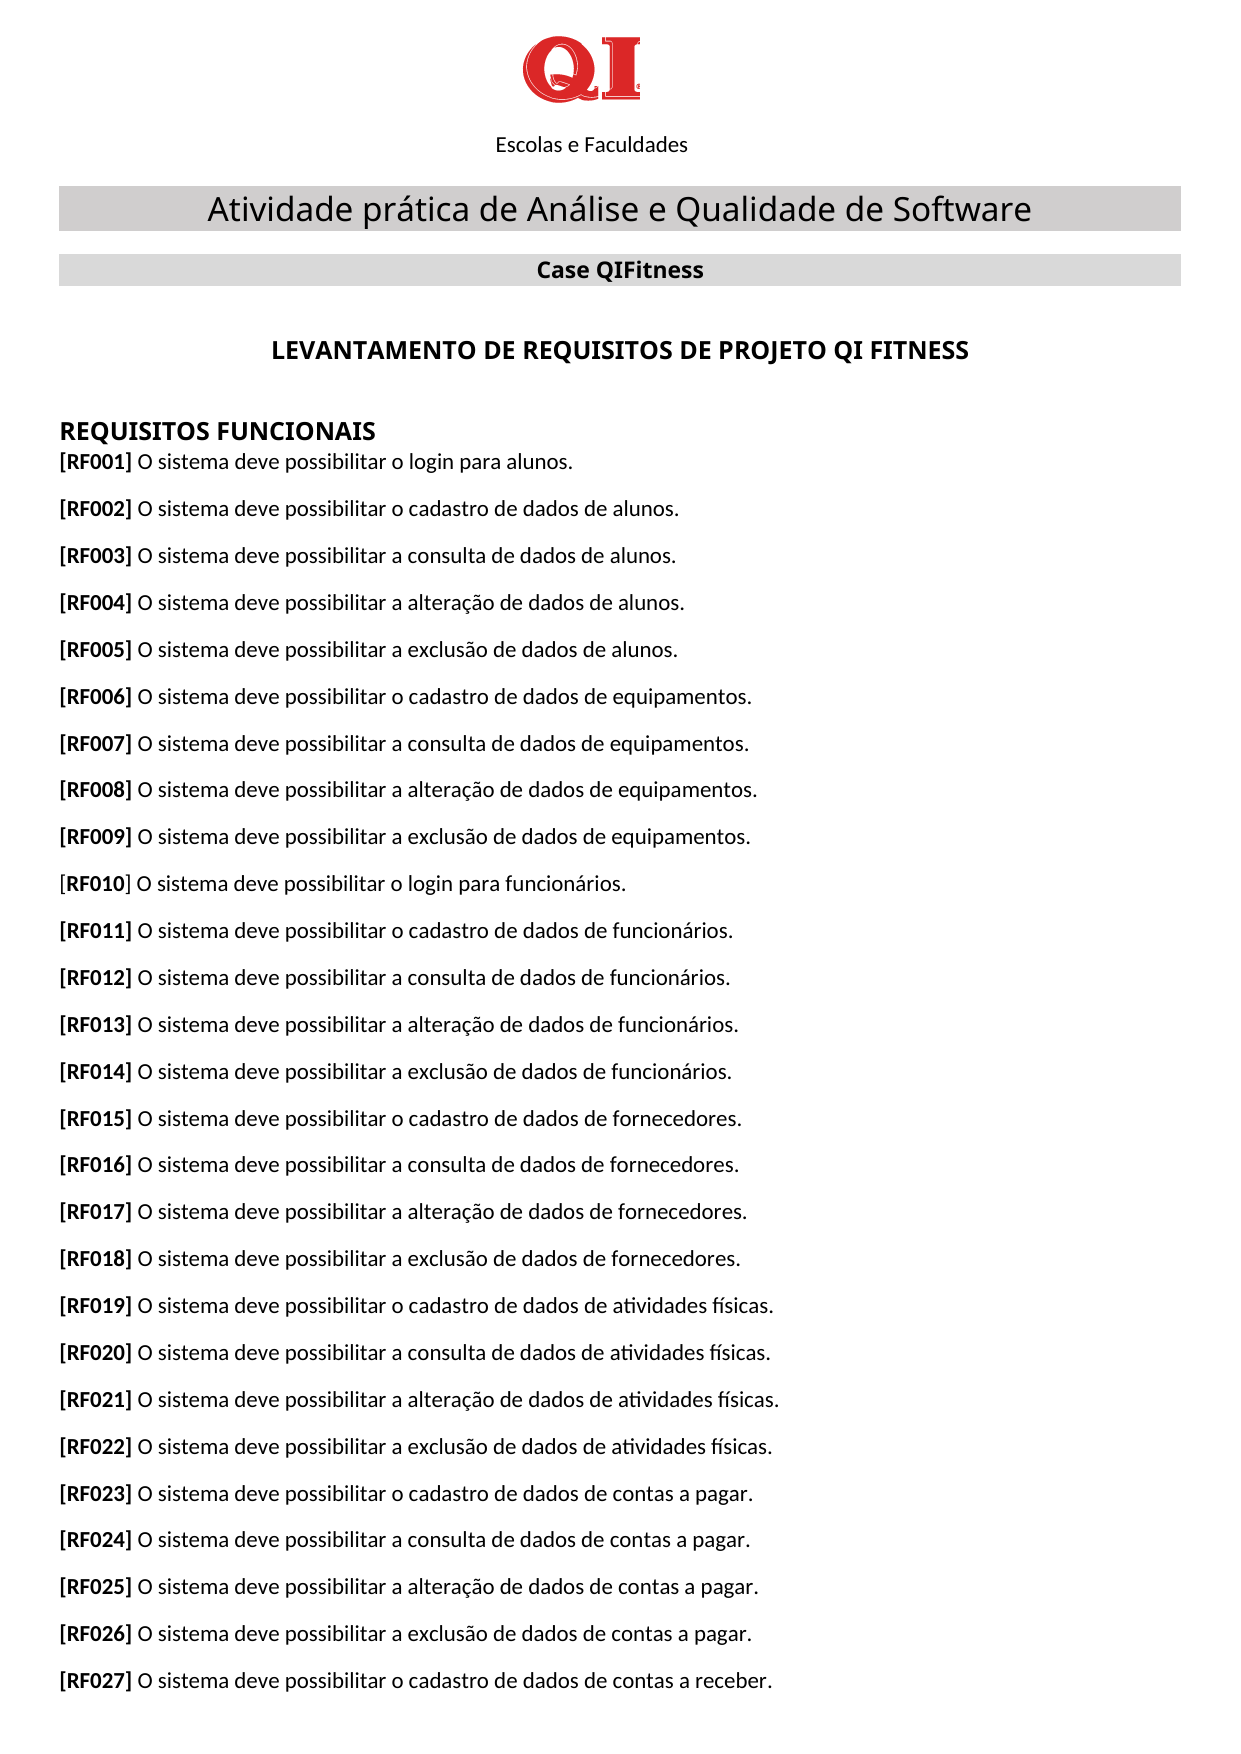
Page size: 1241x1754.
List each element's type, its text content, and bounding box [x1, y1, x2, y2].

text [RF018] O sistema deve possibilitar a exclusão de dados de fornecedores. [59, 1244, 1181, 1272]
text [RF004] O sistema deve possibilitar a alteração de dados de alunos. [59, 588, 1181, 616]
picture [521, 31, 640, 106]
text LEVANTAMENTO DE REQUISITOS DE PROJETO QI FITNESS [59, 332, 1181, 366]
text [RF002] O sistema deve possibilitar o cadastro de dados de alunos. [59, 494, 1181, 522]
text Atividade prática de Análise e Qualidade de Software [59, 186, 1181, 231]
text [RF008] O sistema deve possibilitar a alteração de dados de equipamentos. [59, 776, 1181, 803]
text Case QIFitness [59, 254, 1181, 286]
text [RF007] O sistema deve possibilitar a consulta de dados de equipamentos. [59, 729, 1181, 757]
text [RF001] O sistema deve possibilitar o login para alunos. [59, 447, 1181, 475]
text [RF021] O sistema deve possibilitar a alteração de dados de atividades físicas. [59, 1385, 1181, 1413]
text [RF006] O sistema deve possibilitar o cadastro de dados de equipamentos. [59, 682, 1181, 710]
text [RF014] O sistema deve possibilitar a exclusão de dados de funcionários. [59, 1057, 1181, 1085]
text [RF024] O sistema deve possibilitar a consulta de dados de contas a pagar. [59, 1526, 1181, 1553]
text [RF023] O sistema deve possibilitar o cadastro de dados de contas a pagar. [59, 1479, 1181, 1507]
text [RF015] O sistema deve possibilitar o cadastro de dados de fornecedores. [59, 1104, 1181, 1132]
text REQUISITOS FUNCIONAIS [59, 413, 1181, 447]
text [RF012] O sistema deve possibilitar a consulta de dados de funcionários. [59, 963, 1181, 991]
text [RF020] O sistema deve possibilitar a consulta de dados de atividades físicas. [59, 1338, 1181, 1366]
text [RF016] O sistema deve possibilitar a consulta de dados de fornecedores. [59, 1151, 1181, 1178]
text [RF005] O sistema deve possibilitar a exclusão de dados de alunos. [59, 635, 1181, 663]
text [RF027] O sistema deve possibilitar o cadastro de dados de contas a receber. [59, 1666, 1181, 1694]
text [RF025] O sistema deve possibilitar a alteração de dados de contas a pagar. [59, 1572, 1181, 1600]
text [RF010] O sistema deve possibilitar o login para funcionários. [59, 869, 1181, 897]
text [RF022] O sistema deve possibilitar a exclusão de dados de atividades físicas. [59, 1432, 1181, 1460]
text [RF011] O sistema deve possibilitar o cadastro de dados de funcionários. [59, 916, 1181, 944]
text [RF003] O sistema deve possibilitar a consulta de dados de alunos. [59, 541, 1181, 569]
text [RF019] O sistema deve possibilitar o cadastro de dados de atividades físicas. [59, 1291, 1181, 1319]
text [RF017] O sistema deve possibilitar a alteração de dados de fornecedores. [59, 1197, 1181, 1225]
text [RF013] O sistema deve possibilitar a alteração de dados de funcionários. [59, 1010, 1181, 1038]
text [RF009] O sistema deve possibilitar a exclusão de dados de equipamentos. [59, 822, 1181, 850]
text [RF026] O sistema deve possibilitar a exclusão de dados de contas a pagar. [59, 1619, 1181, 1647]
